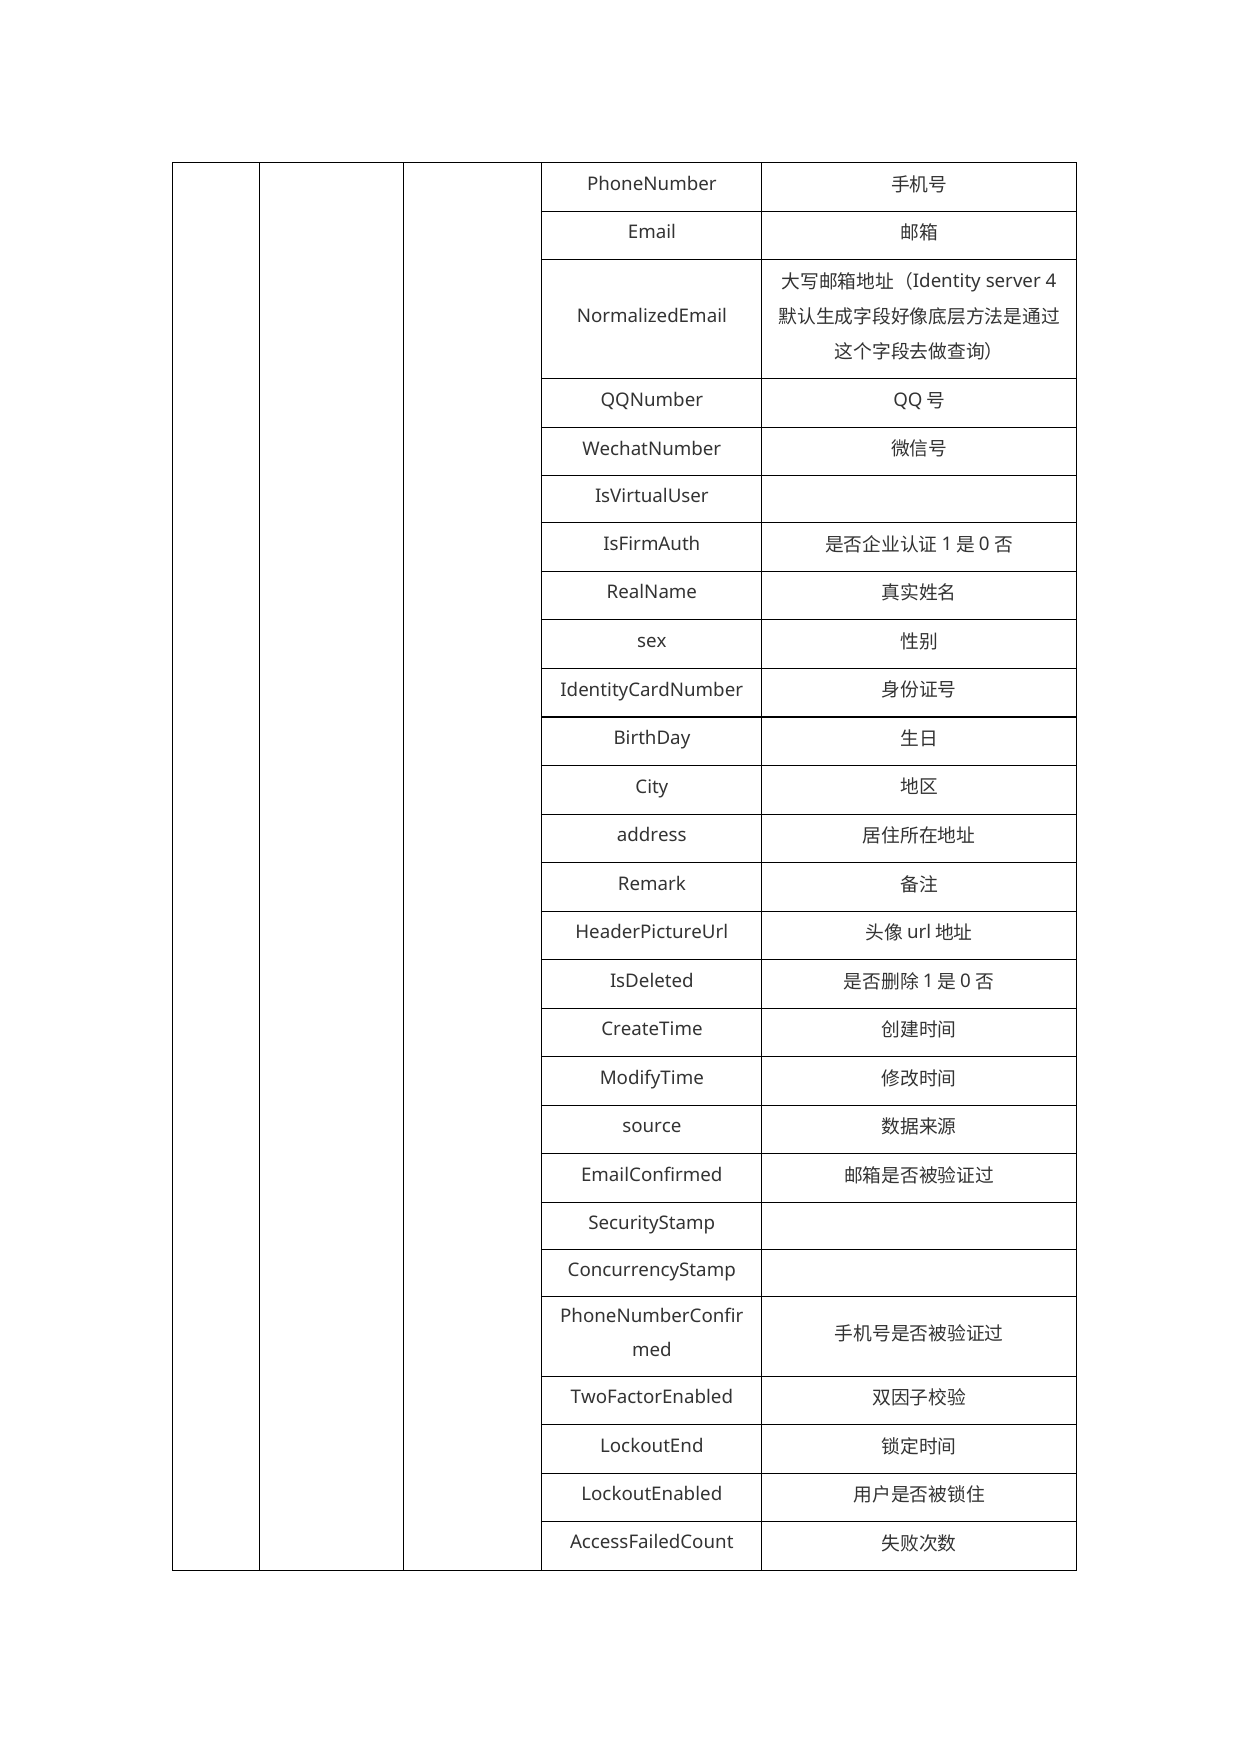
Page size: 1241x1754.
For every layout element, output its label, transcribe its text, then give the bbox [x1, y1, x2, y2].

table_cell RealName [542, 572, 761, 619]
table_cell [762, 476, 1076, 522]
table_cell 真实姓名 [762, 572, 1076, 619]
table_cell LockoutEnabled [542, 1474, 761, 1521]
table_cell 邮箱 [762, 212, 1076, 259]
table_cell LockoutEnd [542, 1425, 761, 1473]
table_cell 双因子校验 [762, 1377, 1076, 1424]
table_cell 居住所在地址 [762, 815, 1076, 862]
table_cell 地区 [762, 766, 1076, 813]
table_cell sex [542, 620, 761, 668]
table_cell address [542, 815, 761, 862]
table_cell IsFirmAuth [542, 523, 761, 571]
table_cell 手机号是否被验证过 [762, 1297, 1076, 1376]
table_cell Remark [542, 863, 761, 911]
table_cell 是否企业认证 1是 0 否 [762, 523, 1076, 571]
table_cell 锁定时间 [762, 1425, 1076, 1473]
table_cell ModifyTime [542, 1057, 761, 1105]
table_cell HeaderPictureUrl [542, 912, 761, 959]
table_cell TwoFactorEnabled [542, 1377, 761, 1424]
table_cell 头像url地址 [762, 912, 1076, 959]
table_cell QQ号 [762, 379, 1076, 427]
table_cell [762, 1203, 1076, 1249]
table_cell 创建时间 [762, 1009, 1076, 1056]
table_cell 是否删除 1是 0 否 [762, 960, 1076, 1008]
table_cell 性别 [762, 620, 1076, 668]
table_cell CreateTime [542, 1009, 761, 1056]
table_cell EmailConfirmed [542, 1154, 761, 1202]
table_cell SecurityStamp [542, 1203, 761, 1249]
table_cell IsVirtualUser [542, 476, 761, 522]
table_cell AccessFailedCount [542, 1522, 761, 1570]
table_cell 生日 [762, 718, 1076, 765]
table_cell PhoneNumber [542, 163, 761, 211]
table_cell 失败次数 [762, 1522, 1076, 1570]
table_cell [762, 1250, 1076, 1296]
table_cell BirthDay [542, 718, 761, 765]
table_cell 备注 [762, 863, 1076, 911]
table_cell City [542, 766, 761, 813]
table_cell 手机号 [762, 163, 1076, 211]
table_cell 大写邮箱地址（Identity server 4 默认生成字段好像底层方法是通过这个字段去做查询） [762, 260, 1076, 378]
table_cell 身份证号 [762, 669, 1076, 716]
table_cell ConcurrencyStamp [542, 1250, 761, 1296]
table_cell 邮箱是否被验证过 [762, 1154, 1076, 1202]
table_cell WechatNumber [542, 428, 761, 475]
table_cell 修改时间 [762, 1057, 1076, 1105]
table_cell IsDeleted [542, 960, 761, 1008]
table_cell 用户是否被锁住 [762, 1474, 1076, 1521]
table_cell IdentityCardNumber [542, 669, 761, 716]
table_cell 数据来源 [762, 1106, 1076, 1153]
table_cell QQNumber [542, 379, 761, 427]
table_cell Email [542, 212, 761, 259]
table_cell PhoneNumberConfirmed [542, 1297, 761, 1376]
table_cell 微信号 [762, 428, 1076, 475]
table_cell NormalizedEmail [542, 260, 761, 378]
table_cell source [542, 1106, 761, 1153]
